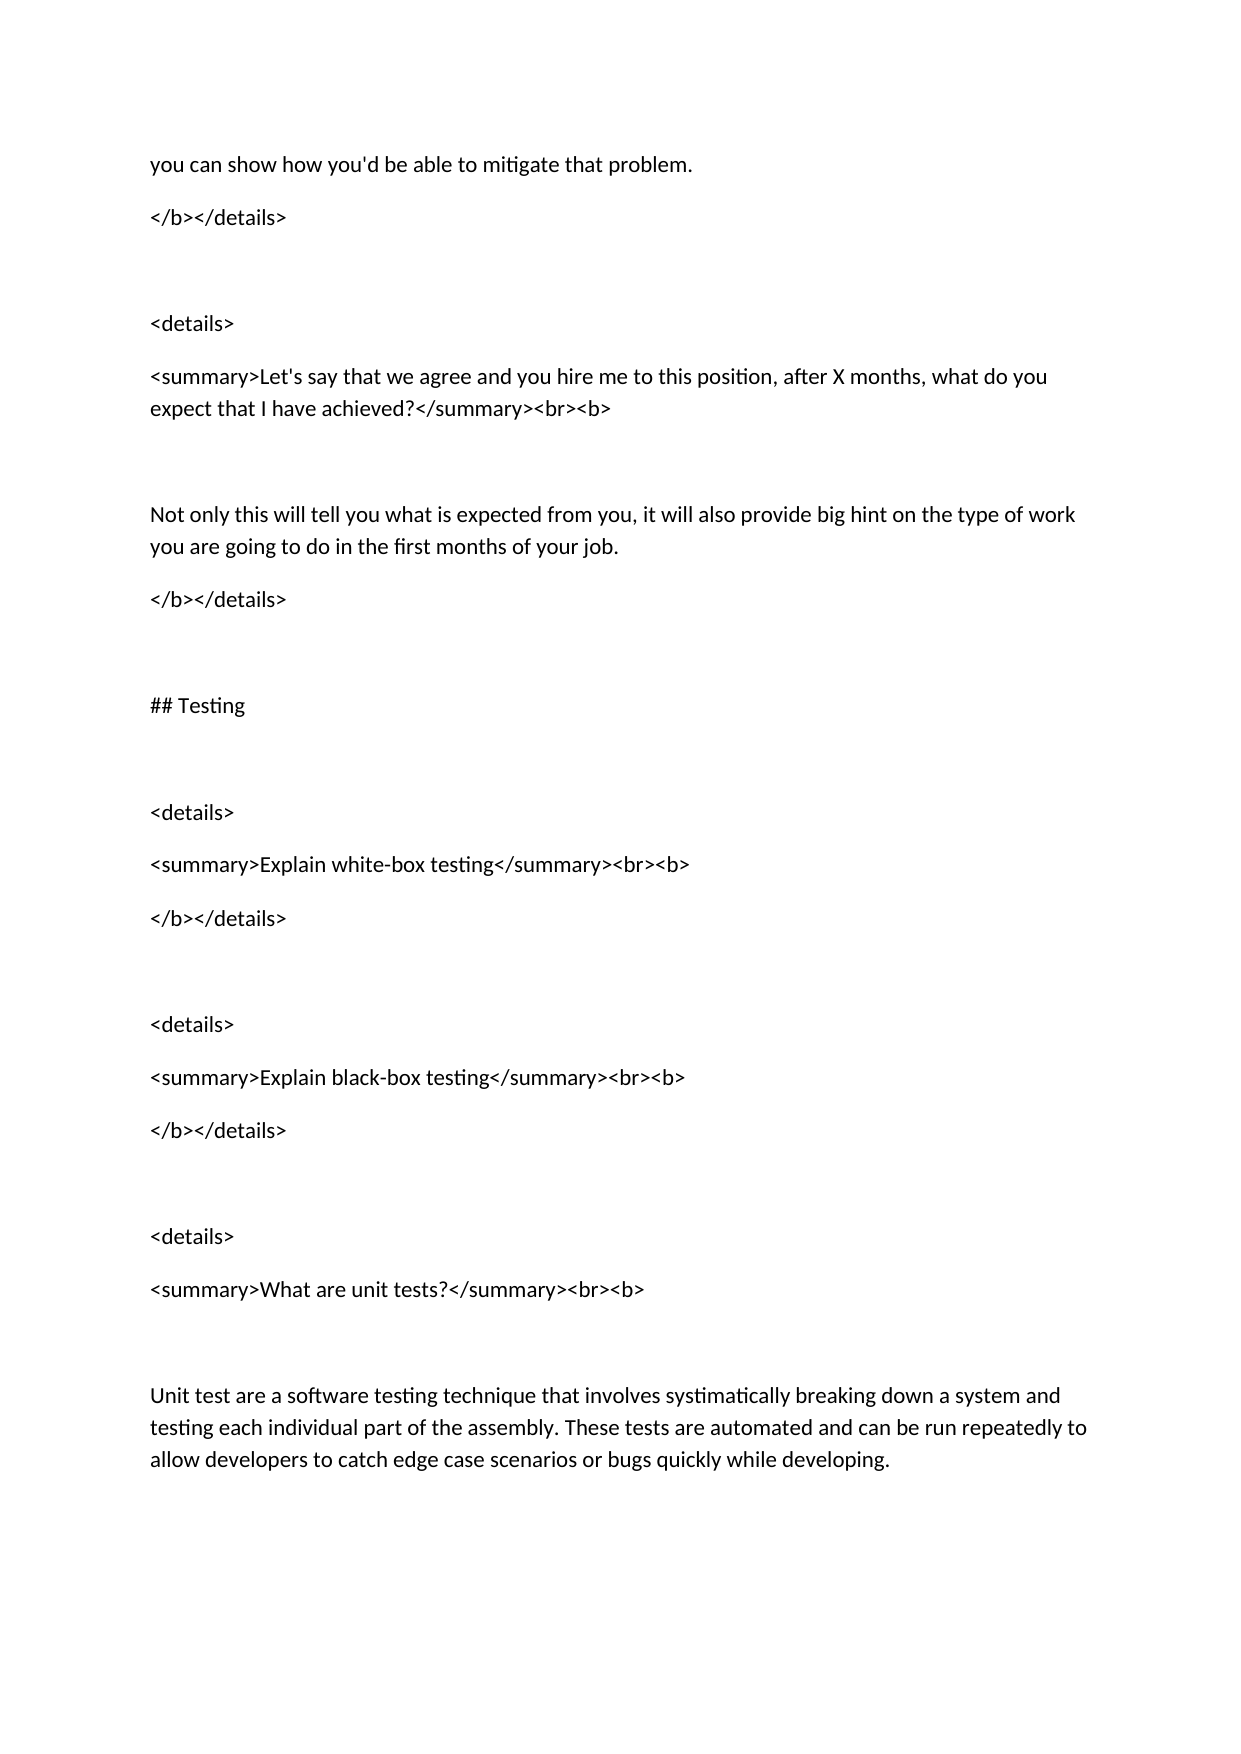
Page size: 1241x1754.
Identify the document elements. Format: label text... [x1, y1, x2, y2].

text <summary>Explain white-box testing</summary><br><b> [150, 851, 1090, 879]
text <details> [150, 309, 1090, 337]
text <summary>Let's say that we agree and you hire me to this position, after X months, what do you expect that I have achieved?</summary><br><b> [150, 362, 1090, 422]
text <details> [150, 1222, 1090, 1250]
text <details> [150, 798, 1090, 826]
text <details> [150, 1010, 1090, 1038]
text </b></details> [150, 203, 1090, 231]
text </b></details> [150, 904, 1090, 932]
text </b></details> [150, 1116, 1090, 1144]
text </b></details> [150, 586, 1090, 613]
text Not only this will tell you what is expected from you, it will also provide big hint on the type of work you are going to do in the first months of your job. [150, 500, 1090, 561]
text you can show how you'd be able to mitigate that problem. [150, 150, 1090, 178]
text <summary>Explain black-box testing</summary><br><b> [150, 1063, 1090, 1091]
text ## Testing [150, 692, 1090, 719]
text <summary>What are unit tests?</summary><br><b> [150, 1275, 1090, 1303]
text Unit test are a software testing technique that involves systimatically breaking down a system and testing each individual part of the assembly. These tests are automated and can be run repeatedly to allow developers to catch edge case scenarios or bugs quickly while developing. [150, 1381, 1090, 1473]
